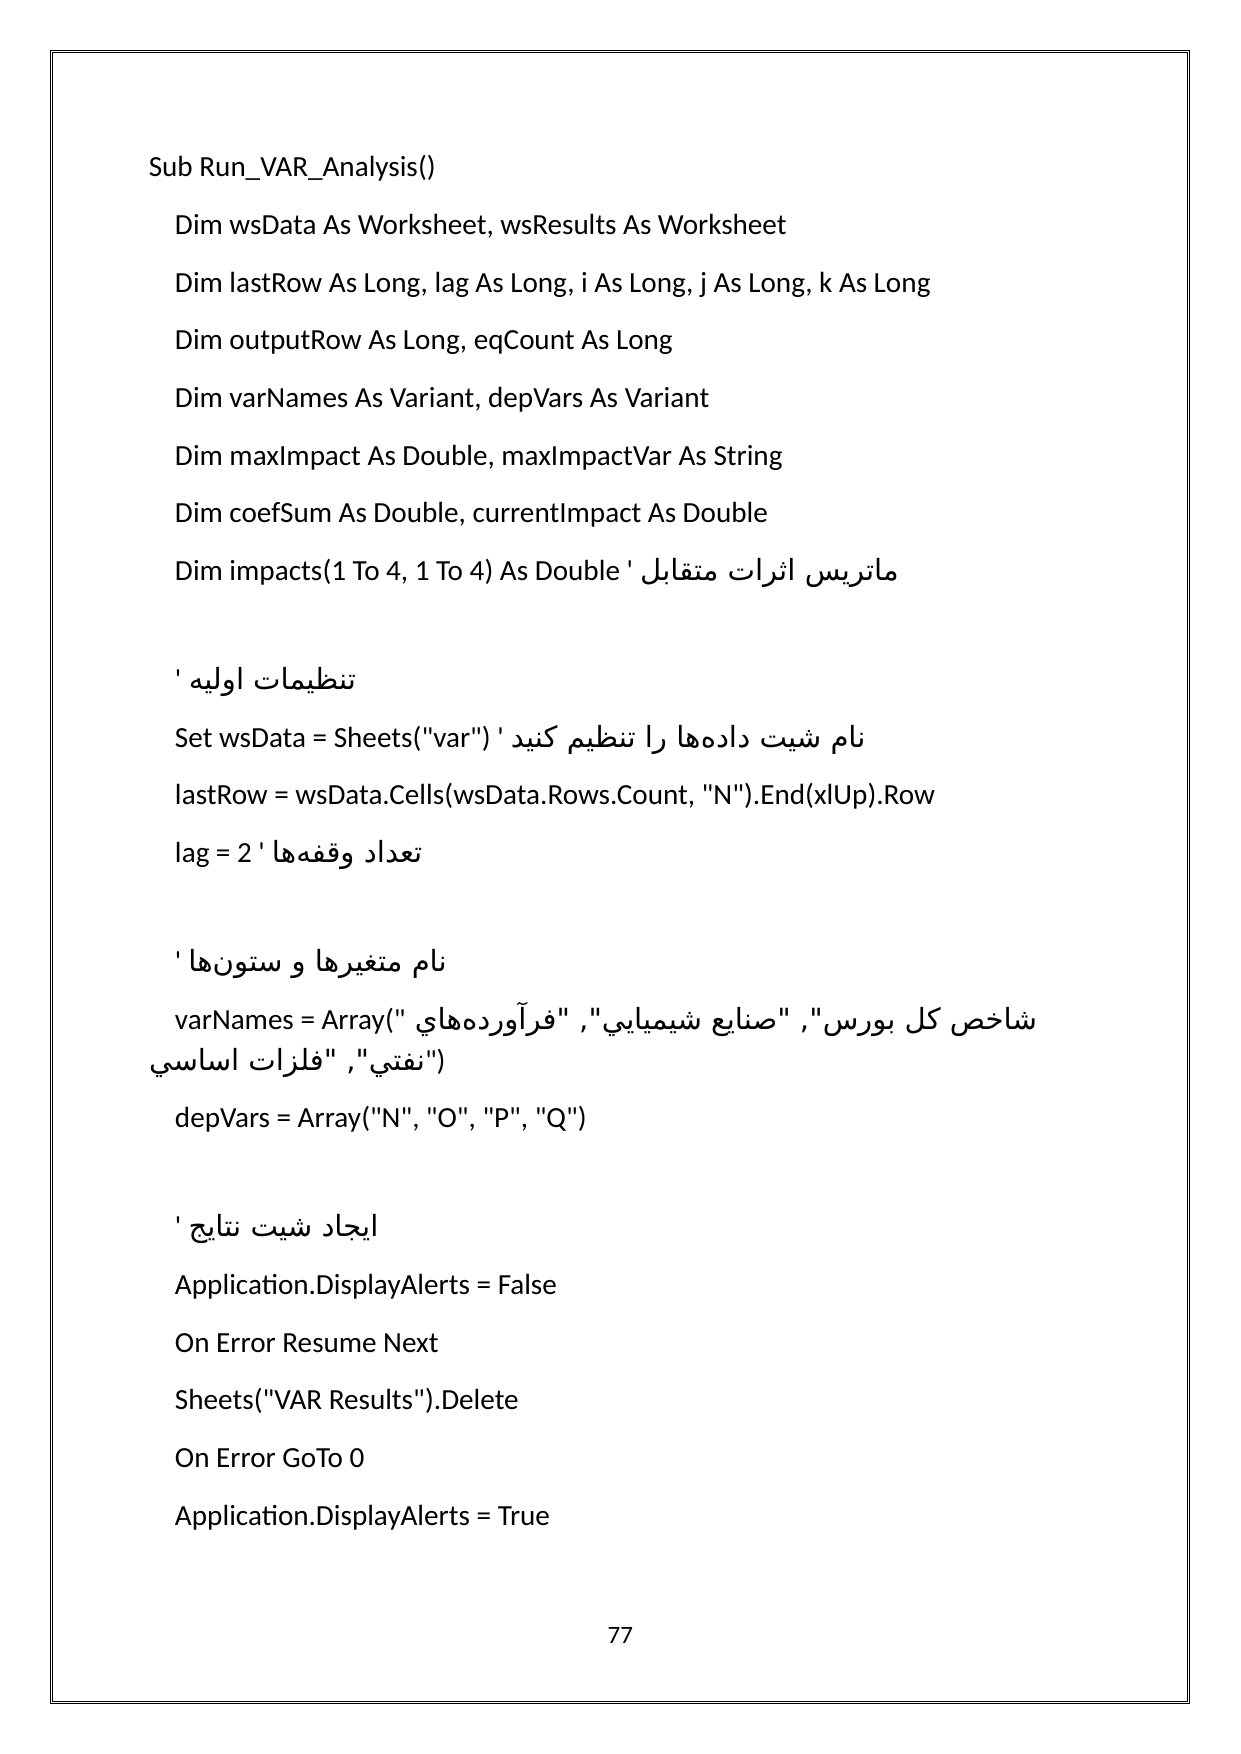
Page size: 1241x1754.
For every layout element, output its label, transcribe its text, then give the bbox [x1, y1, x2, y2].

text Dim outputRow As Long, eqCount As Long [148, 321, 1092, 357]
text depVars = Array("N", "O", "P", "Q") [148, 1099, 1092, 1135]
text ' نام متغيرها و ستون‌ها [148, 943, 1092, 979]
text Application.DisplayAlerts = True [148, 1497, 1092, 1532]
text Dim varNames As Variant, depVars As Variant [148, 379, 1092, 414]
text lag = 2 ' تعداد وقفه‌ها [148, 834, 1092, 869]
text Dim lastRow As Long, lag As Long, i As Long, j As Long, k As Long [148, 264, 1092, 299]
text Set wsData = Sheets("var") ' نام شيت داده‌ها را تنظيم کنيد [148, 719, 1092, 754]
text ' تنظيمات اوليه [148, 661, 1092, 697]
text Dim wsData As Worksheet, wsResults As Worksheet [148, 206, 1092, 242]
text Dim maxImpact As Double, maxImpactVar As String [148, 437, 1092, 472]
text ' ايجاد شيت نتايج [148, 1208, 1092, 1244]
text Sub Run_VAR_Analysis() [148, 148, 1092, 184]
text On Error GoTo 0 [148, 1439, 1092, 1474]
text Sheets("VAR Results").Delete [148, 1381, 1092, 1417]
text On Error Resume Next [148, 1324, 1092, 1359]
text Dim impacts(1 To 4, 1 To 4) As Double ' ماتريس اثرات متقابل [148, 552, 1092, 587]
text varNames = Array("شاخص کل بورس", "صنايع شيميايي", "فرآورده‌هاي نفتي", "فلزات اساسي") [148, 1001, 1092, 1077]
text Application.DisplayAlerts = False [148, 1266, 1092, 1302]
text lastRow = wsData.Cells(wsData.Rows.Count, "N").End(xlUp).Row [148, 776, 1092, 812]
text Dim coefSum As Double, currentImpact As Double [148, 494, 1092, 530]
